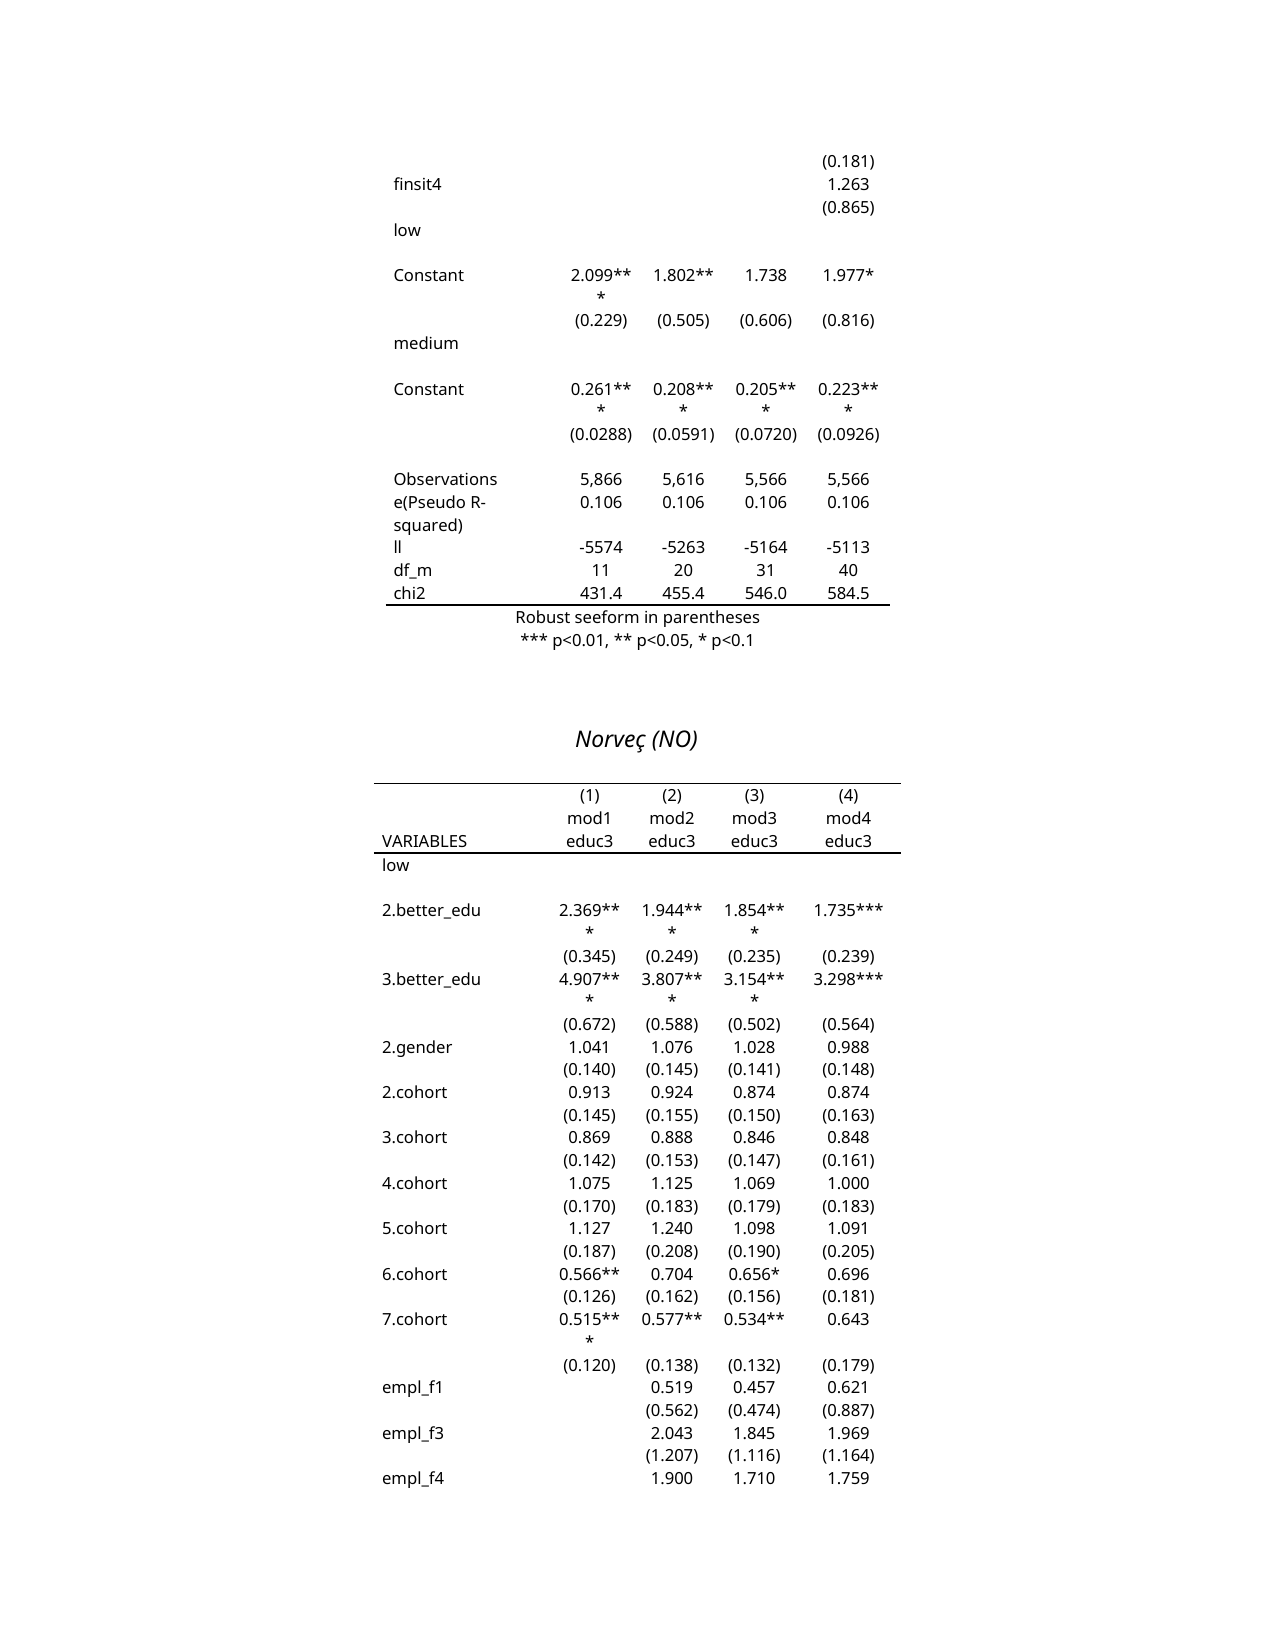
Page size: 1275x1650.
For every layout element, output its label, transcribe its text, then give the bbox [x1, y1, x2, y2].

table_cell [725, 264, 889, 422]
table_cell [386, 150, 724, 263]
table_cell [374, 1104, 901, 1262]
text Norveç (NO) [150, 723, 1125, 754]
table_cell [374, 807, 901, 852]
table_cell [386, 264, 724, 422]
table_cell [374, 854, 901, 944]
text *** p<0.01, ** p<0.05, * p<0.1 [150, 628, 1125, 651]
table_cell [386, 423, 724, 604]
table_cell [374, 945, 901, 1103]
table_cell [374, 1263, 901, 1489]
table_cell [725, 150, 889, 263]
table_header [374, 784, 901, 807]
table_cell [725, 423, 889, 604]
text Robust seeform in parentheses [150, 606, 1125, 628]
